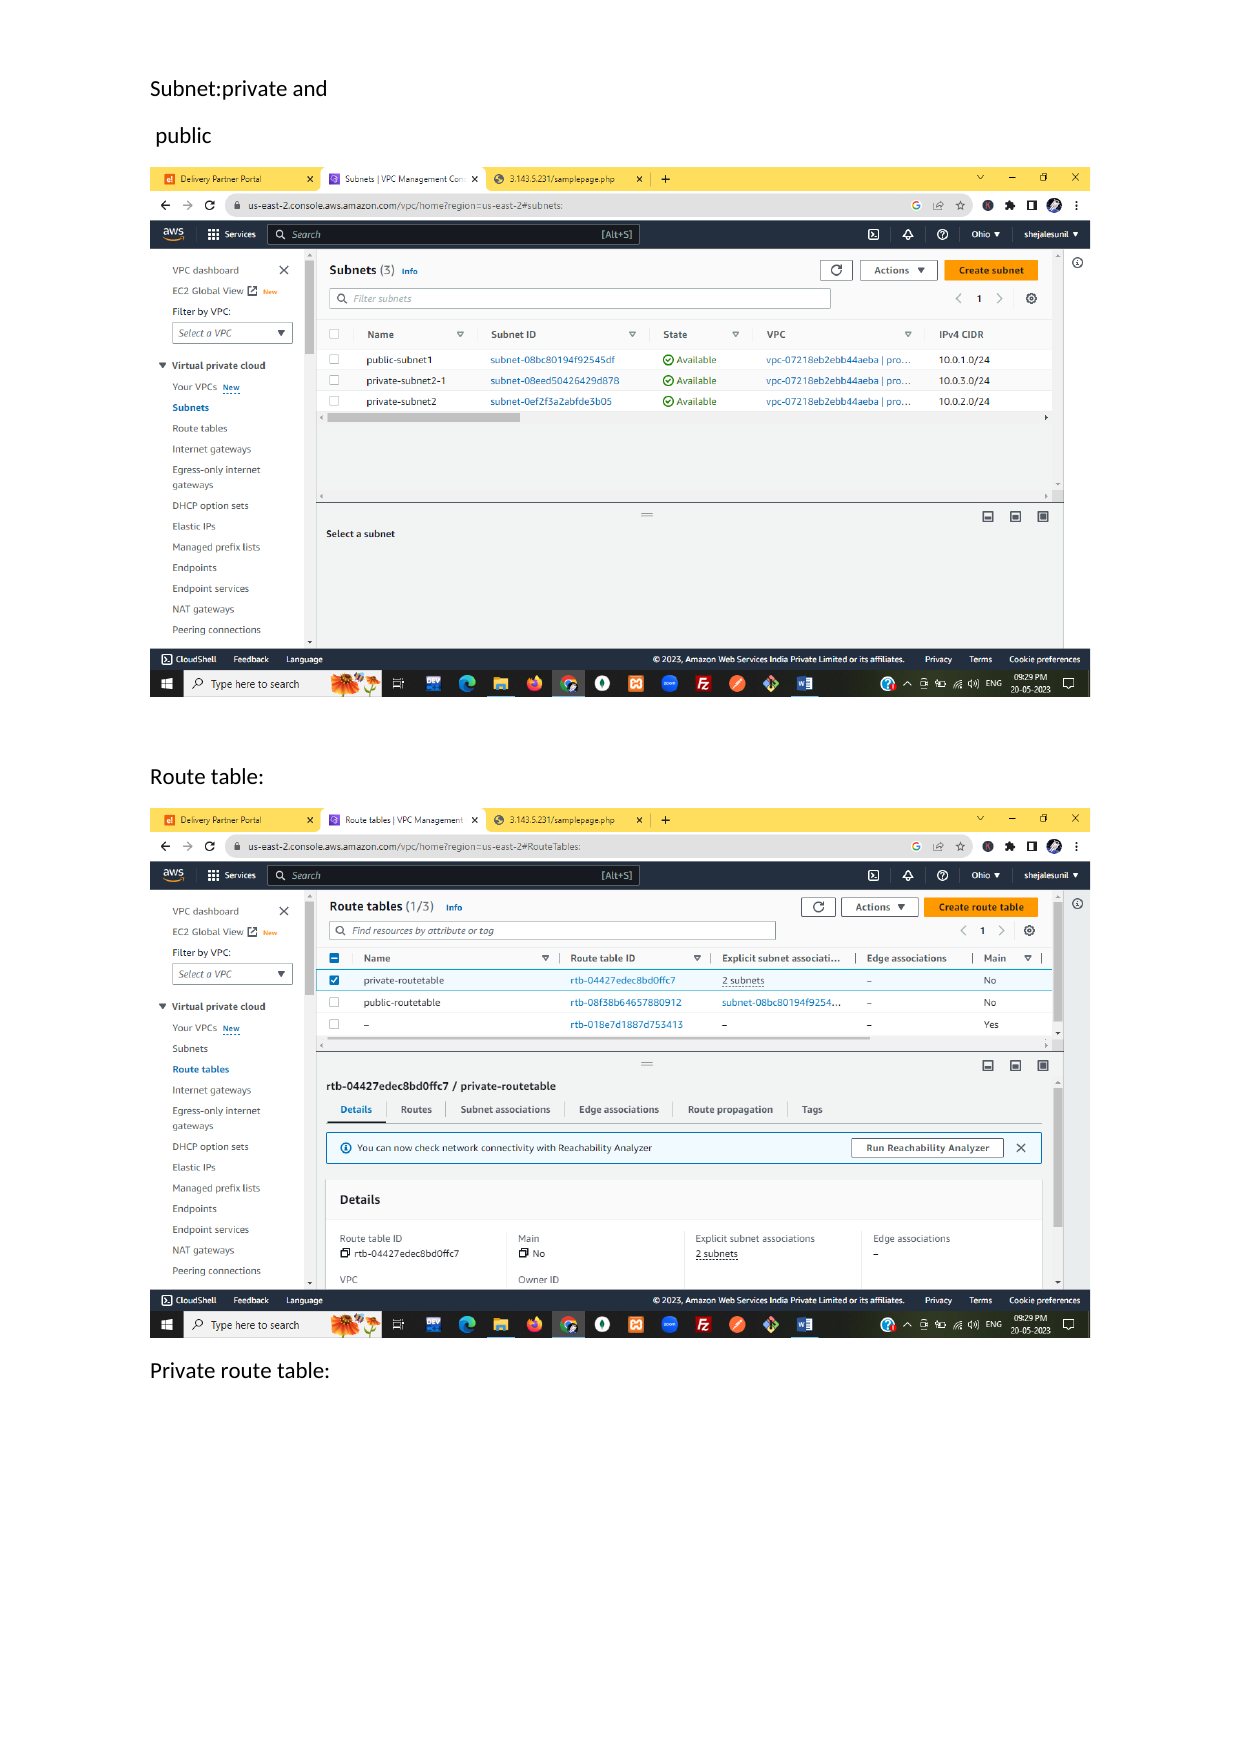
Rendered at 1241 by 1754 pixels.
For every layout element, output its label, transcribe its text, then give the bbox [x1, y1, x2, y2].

picture [150, 808, 1091, 1338]
picture [150, 167, 1091, 697]
text Route table: [150, 762, 1090, 790]
text Subnet:private and [150, 74, 1090, 102]
text Private route table: [150, 1356, 1090, 1384]
text public [150, 121, 1090, 149]
